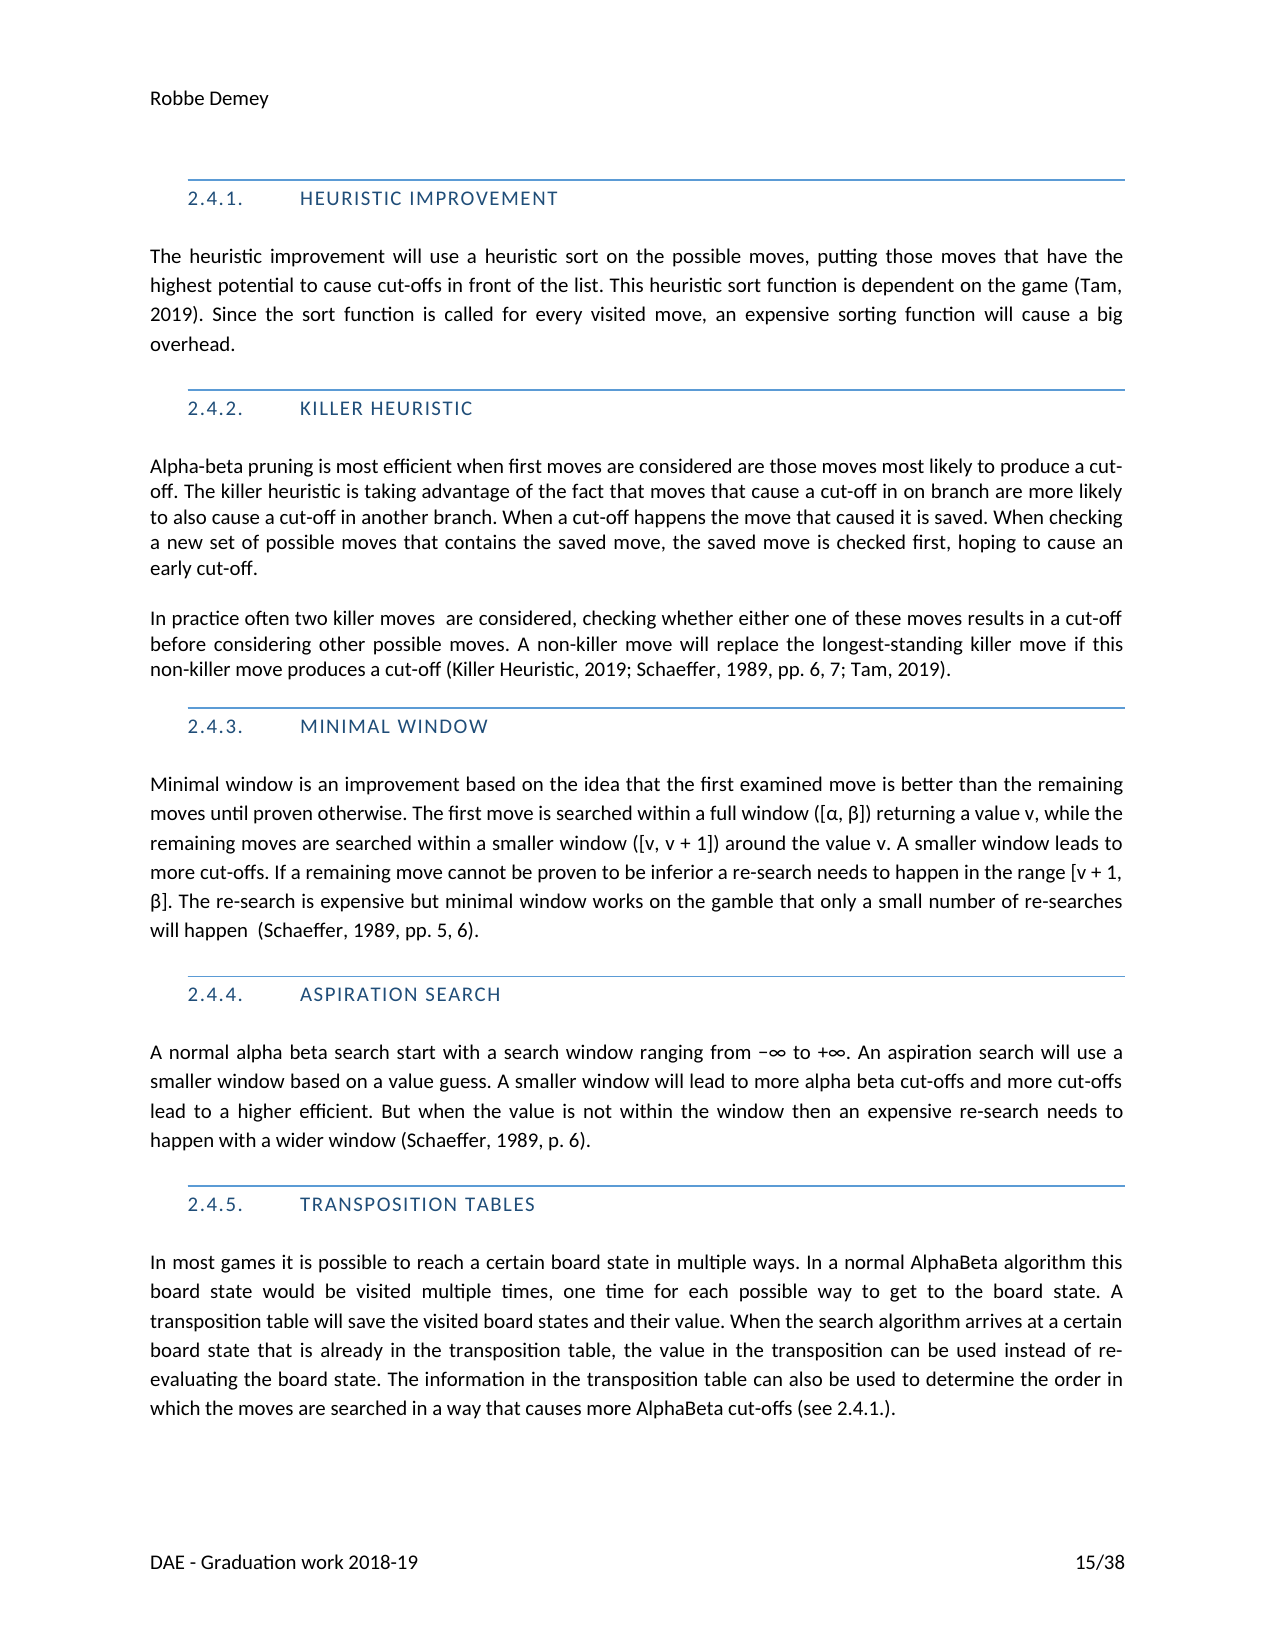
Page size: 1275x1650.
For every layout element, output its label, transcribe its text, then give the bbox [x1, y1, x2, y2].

subtitle Heuristic improvement [187, 180, 1125, 210]
subtitle Transposition Tables [187, 1186, 1125, 1217]
subtitle Aspiration search [187, 977, 1125, 1007]
text Alpha-beta pruning is most efficient when first moves are considered are those moves most likely to produce a cut-off. The killer heuristic is taking advantage of the fact that moves that cause a cut-off in on branch are more likely to also cause a cut-off in another branch. When a cut-off happens the move that caused it is saved. When checking a new set of possible moves that contains the saved move, the saved move is checked first, hoping to cause an early cut-off. [150, 453, 1125, 580]
text In practice often two killer moves are considered, checking whether either one of these moves results in a cut-off before considering other possible moves. A non-killer move will replace the longest-standing killer move if this non-killer move produces a cut-off (Killer Heuristic, 2019; Schaeffer, 1989, pp. 6, 7; Tam, 2019). [150, 606, 1125, 682]
subtitle Killer heuristic [187, 390, 1125, 420]
text In most games it is possible to reach a certain board state in multiple ways. In a normal AlphaBeta algorithm this board state would be visited multiple times, one time for each possible way to get to the board state. A transposition table will save the visited board states and their value. When the search algorithm arrives at a certain board state that is already in the transposition table, the value in the transposition can be used instead of re-evaluating the board state. The information in the transposition table can also be used to determine the order in which the moves are searched in a way that causes more AlphaBeta cut-offs (see 2.4.1.). [150, 1249, 1125, 1421]
subtitle Minimal window [187, 708, 1125, 738]
text Minimal window is an improvement based on the idea that the first examined move is better than the remaining moves until proven otherwise. The first move is searched within a full window ([α, β]) returning a value v, while the remaining moves are searched within a smaller window ([v, v + 1]) around the value v. A smaller window leads to more cut-offs. If a remaining move cannot be proven to be inferior a re-search needs to happen in the range [v + 1, β]. The re-search is expensive but minimal window works on the gamble that only a small number of re-searches will happen (Schaeffer, 1989, pp. 5, 6). [150, 771, 1125, 943]
text A normal alpha beta search start with a search window ranging from −∞ to +∞. An aspiration search will use a smaller window based on a value guess. A smaller window will lead to more alpha beta cut-offs and more cut-offs lead to a higher efficient. But when the value is not within the window then an expensive re-search needs to happen with a wider window (Schaeffer, 1989, p. 6). [150, 1039, 1125, 1152]
text The heuristic improvement will use a heuristic sort on the possible moves, putting those moves that have the highest potential to cause cut-offs in front of the list. This heuristic sort function is dependent on the game (Tam, 2019). Since the sort function is called for every visited move, an expensive sorting function will cause a big overhead. [150, 243, 1125, 356]
